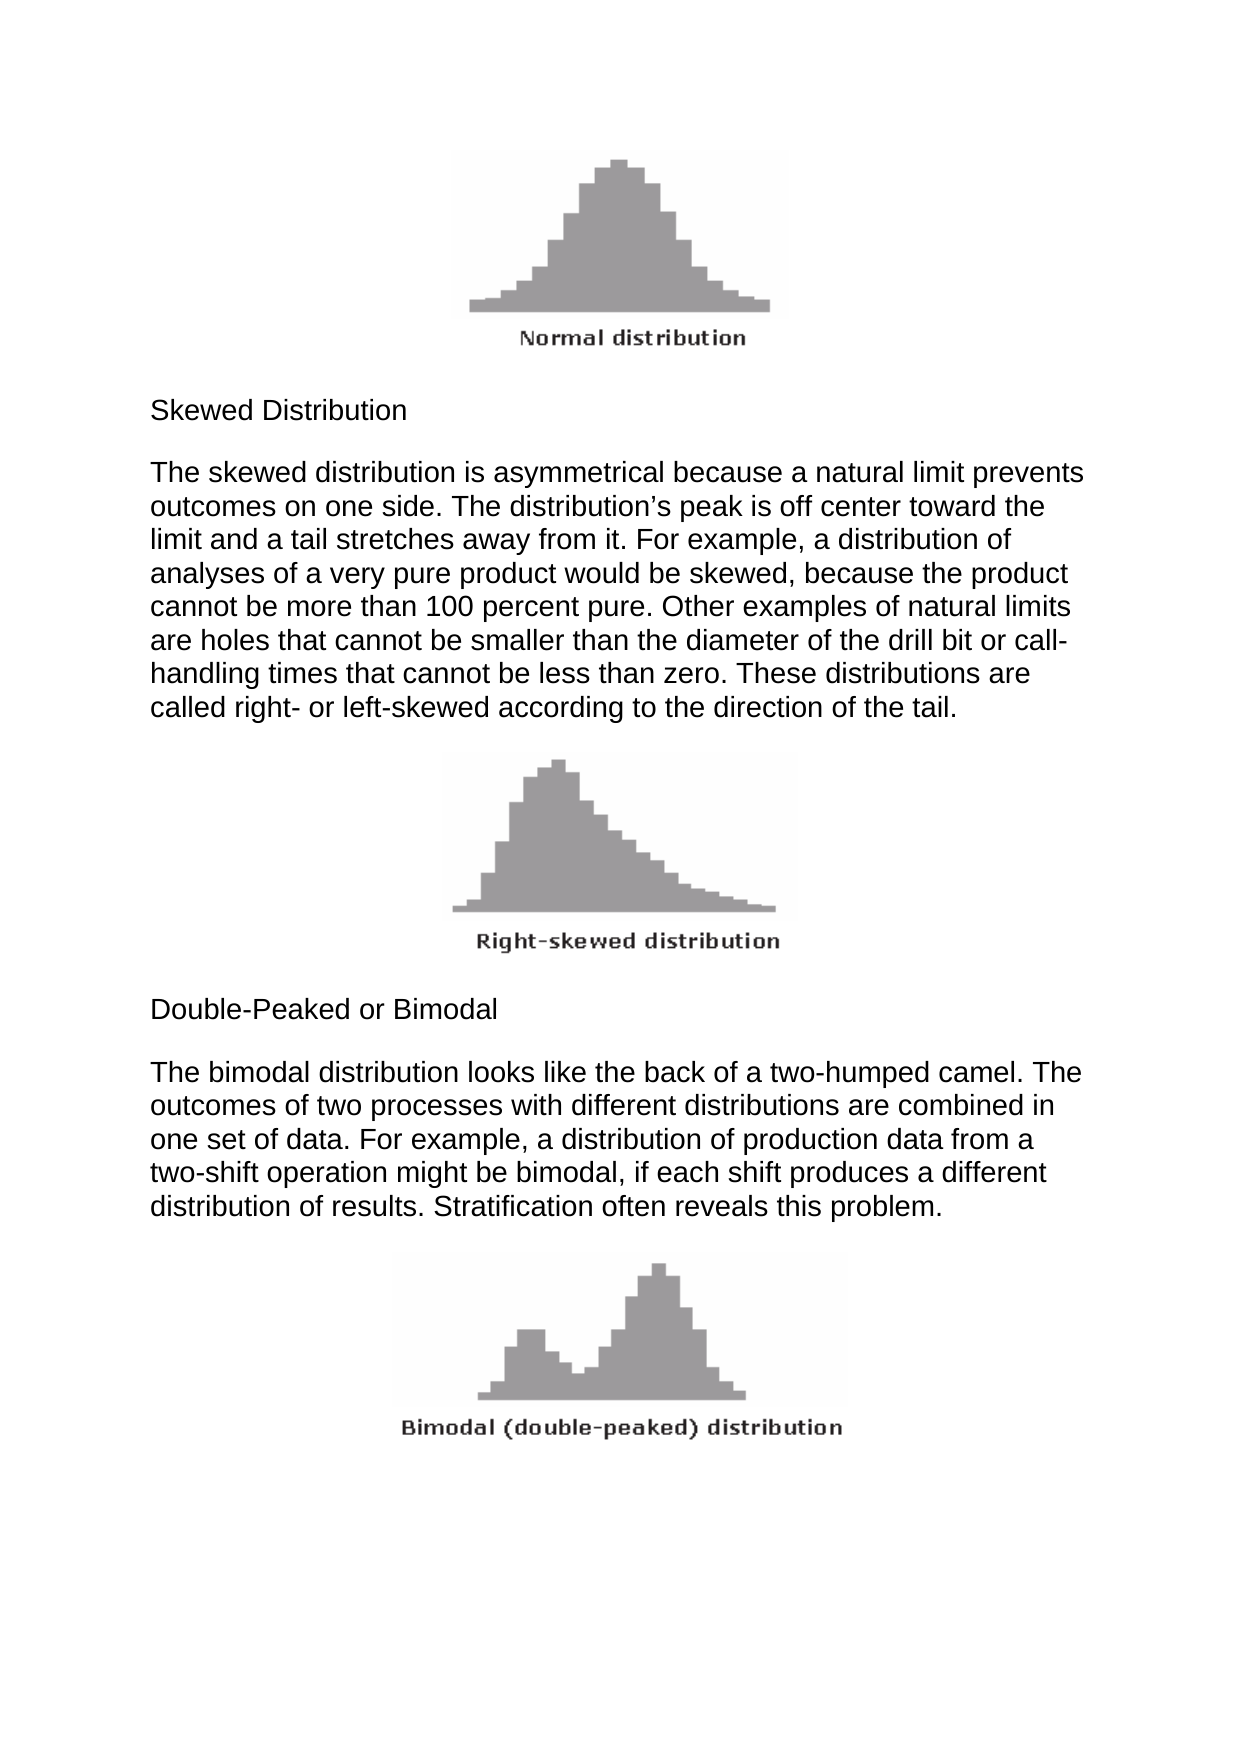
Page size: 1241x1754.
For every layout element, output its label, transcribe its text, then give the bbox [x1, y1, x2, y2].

subtitle Skewed Distribution [150, 387, 1090, 426]
text The bimodal distribution looks like the back of a two-humped camel. The outcomes of two processes with different distributions are combined in one set of data. For example, a distribution of production data from a two-shift operation might be bimodal, if each shift produces a different distribution of results. Stratification often reveals this problem. [150, 1055, 1090, 1222]
picture [451, 150, 789, 358]
subtitle Double-Peaked or Bimodal [150, 987, 1090, 1026]
picture [392, 1251, 848, 1446]
text The skewed distribution is asymmetrical because a natural limit prevents outcomes on one side. The distribution’s peak is off center toward the limit and a tail stretches away from it. For example, a distribution of analyses of a very pure product would be skewed, because the product cannot be more than 100 percent pure. Other examples of natural limits are holes that cannot be smaller than the diameter of the drill bit or call-handling times that cannot be less than zero. These distributions are called right- or left-skewed according to the direction of the tail. [150, 455, 1090, 723]
picture [442, 752, 798, 958]
